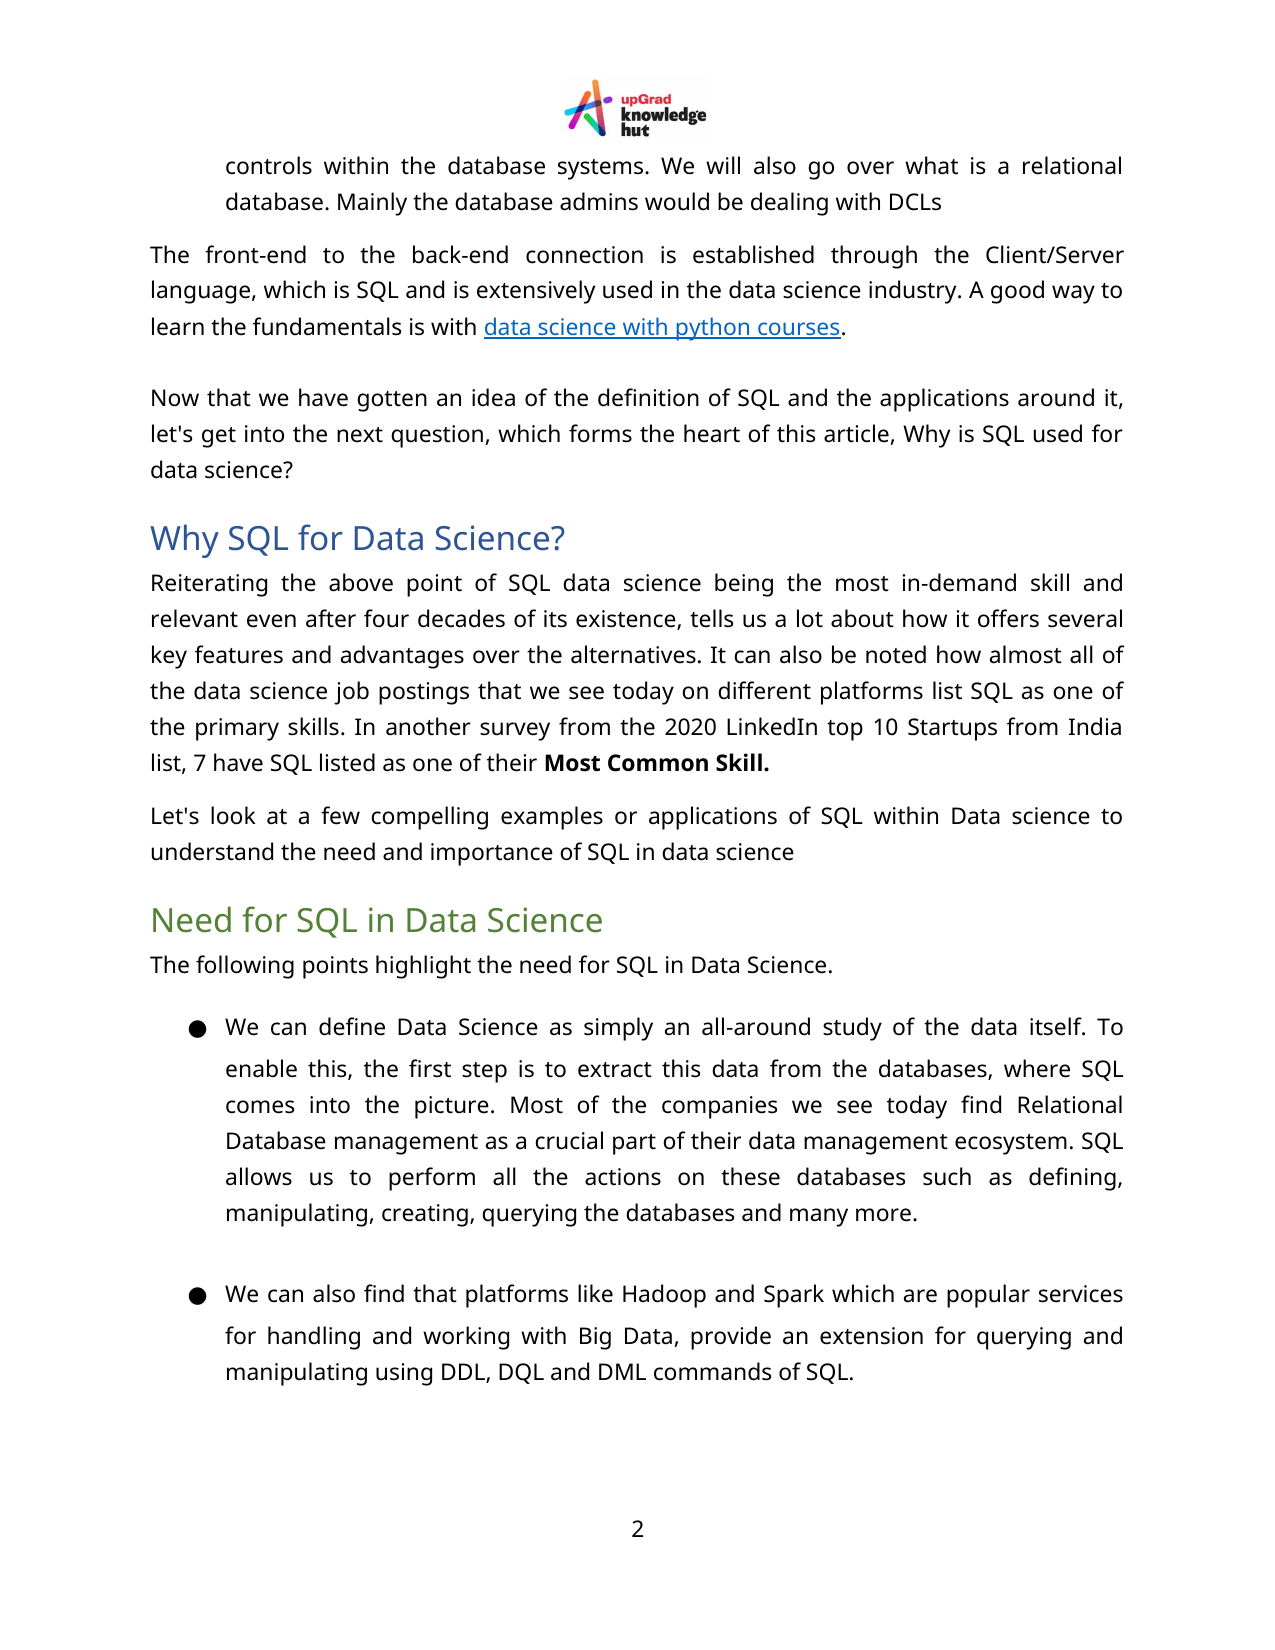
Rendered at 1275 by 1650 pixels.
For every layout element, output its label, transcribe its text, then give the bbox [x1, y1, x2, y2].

subtitle Need for SQL in Data Science [150, 896, 1125, 942]
list We can also find that platforms like Hadoop and Spark which are popular services for handling and working with Big Data, provide an extension for querying and manipulating using DDL, DQL and DML commands of SQL. [187, 1268, 1125, 1423]
text Reiterating the above point of SQL data science being the most in-demand skill and relevant even after four decades of its existence, tells us a lot about how it offers several key features and advantages over the alternatives. It can also be noted how almost all of the data science job postings that we see today on different platforms list SQL as one of the primary skills. In another survey from the 2020 LinkedIn top 10 Startups from India list, 7 have SQL listed as one of their Most Common Skill. [150, 567, 1125, 778]
text The following points highlight the need for SQL in Data Science. [150, 949, 1125, 980]
picture [564, 75, 711, 140]
subtitle Why SQL for Data Science? [150, 515, 1125, 561]
text The front-end to the back-end connection is established through the Client/Server language, which is SQL and is extensively used in the data science industry. A good way to learn the fundamentals is with data science with python courses. Now that we have gotten an idea of the definition of SQL and the applications around it, let's get into the next question, which forms the heart of this article, Why is SQL used for data science? [150, 238, 1125, 485]
list We can define Data Science as simply an all-around study of the data itself. To enable this, the first step is to extract this data from the databases, where SQL comes into the picture. Most of the companies we see today find Relational Database management as a crucial part of their data management ecosystem. SQL allows us to perform all the actions on these databases such as defining, manipulating, creating, querying the databases and many more. [187, 1001, 1125, 1264]
text Let's look at a few compelling examples or applications of SQL within Data science to understand the need and importance of SQL in data science [150, 799, 1125, 867]
